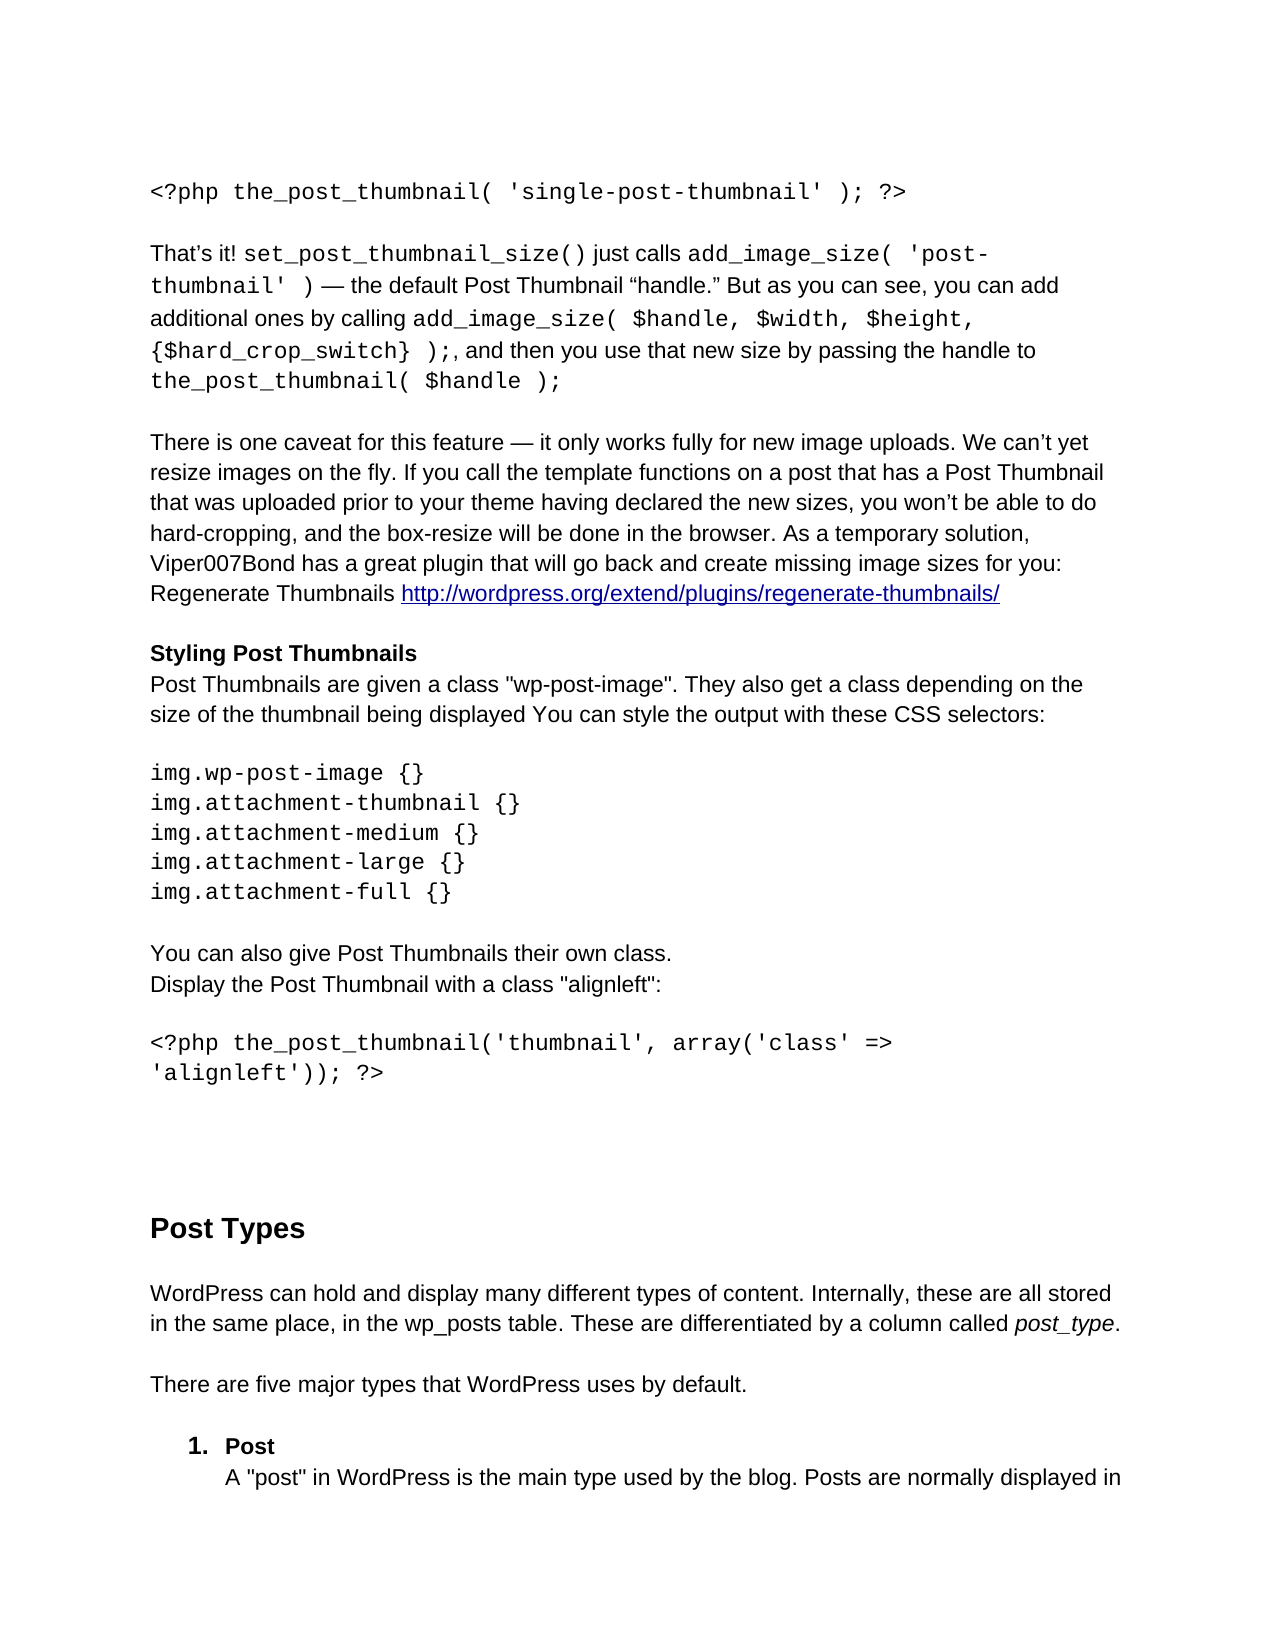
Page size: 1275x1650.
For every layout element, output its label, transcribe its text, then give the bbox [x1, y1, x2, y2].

text Display the Post Thumbnail with a class "alignleft": [150, 971, 1125, 997]
text Post Thumbnails are given a class "wp-post-image". They also get a class depending on the size of the thumbnail being displayed You can style the output with these CSS selectors: [150, 671, 1125, 727]
text <?php the_post_thumbnail( 'single-post-thumbnail' ); ?> [150, 180, 1125, 206]
text WordPress can hold and display many different types of content. Internally, these are all stored in the same place, in the wp_posts table. These are differentiated by a column called post_type. [150, 1280, 1125, 1337]
text There are five major types that WordPress uses by default. [150, 1371, 1125, 1397]
text Post Types [150, 1211, 1125, 1245]
text That’s it! set_post_thumbnail_size() just calls add_image_size( 'post-thumbnail' ) — the default Post Thumbnail “handle.” But as you can see, you can add additional ones by calling add_image_size( $handle, $width, $height, {$hard_crop_switch} );, and then you use that new size by passing the handle to the_post_thumbnail( $handle ); [150, 240, 1125, 395]
text img.attachment-full {} [150, 880, 1125, 906]
text img.attachment-thumbnail {} [150, 791, 1125, 817]
text img.wp-post-image {} [150, 761, 1125, 787]
text <?php the_post_thumbnail('thumbnail', array('class' => 'alignleft')); ?> [150, 1031, 1125, 1087]
text There is one caveat for this feature — it only works fully for new image uploads. We can’t yet resize images on the fly. If you call the template functions on a post that has a Post Thumbnail that was uploaded prior to your theme having declared the new sizes, you won’t be able to do hard-cropping, and the box-resize will be done in the browser. As a temporary solution, Viper007Bond has a great plugin that will go back and create missing image sizes for you: Regenerate Thumbnails http://wordpress.org/extend/plugins/regenerate-thumbnails/ [150, 429, 1125, 606]
text Styling Post Thumbnails [150, 640, 1125, 667]
text img.attachment-medium {} [150, 821, 1125, 847]
text img.attachment-large {} [150, 851, 1125, 877]
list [188, 1431, 1125, 1490]
text You can also give Post Thumbnails their own class. [150, 940, 1125, 967]
